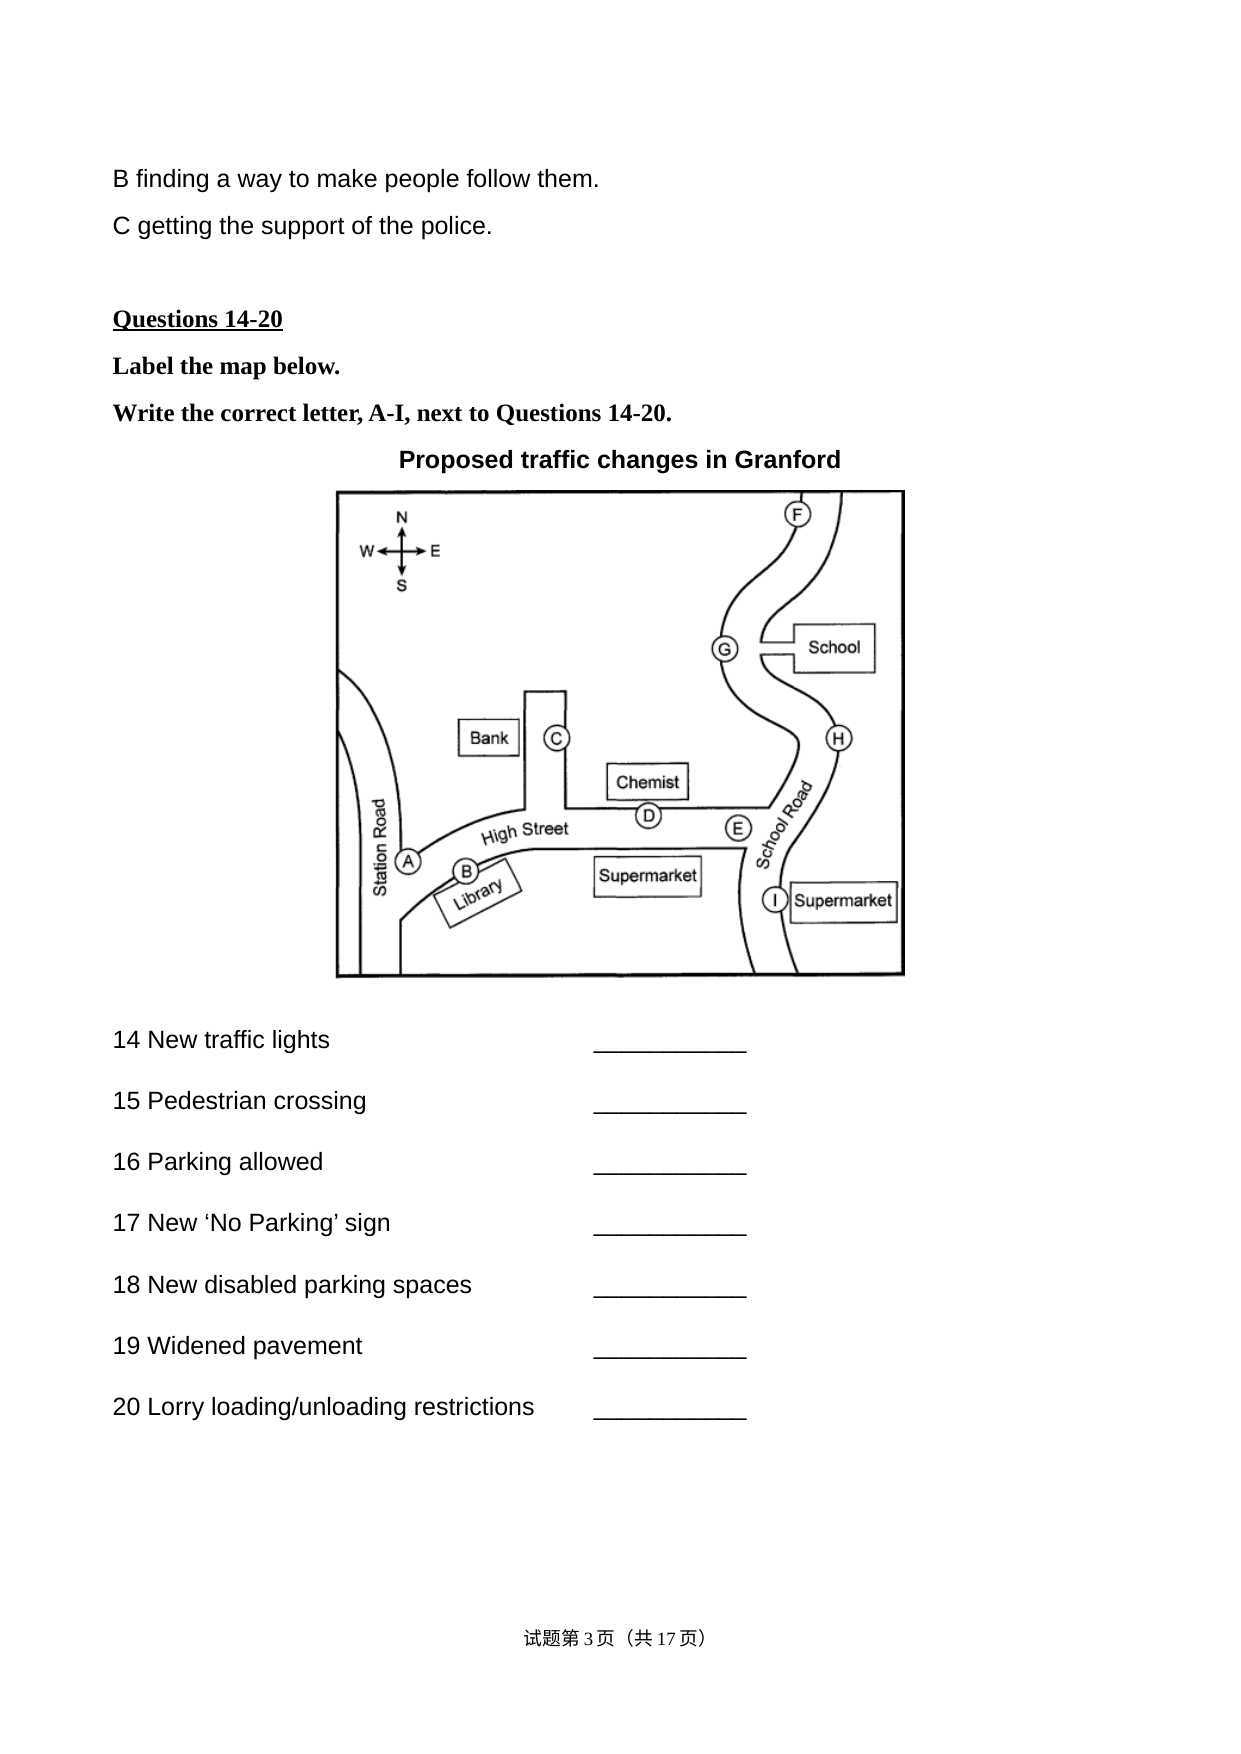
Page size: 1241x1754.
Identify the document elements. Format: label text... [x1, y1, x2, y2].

text Questions 14-20 [112, 303, 1128, 335]
text C getting the support of the police. [112, 209, 1128, 241]
text 15 Pedestrian crossing ___________ [112, 1084, 1128, 1116]
text 20 Lorry loading/unloading restrictions ___________ [112, 1390, 1128, 1423]
text 16 Parking allowed ___________ [112, 1145, 1128, 1178]
text B finding a way to make people follow them. [112, 162, 1128, 194]
text Proposed traffic changes in Granford [112, 443, 1128, 476]
text Label the map below. [112, 349, 1128, 382]
text 19 Widened pavement ___________ [112, 1329, 1128, 1361]
text 14 New traffic lights ___________ [112, 1023, 1128, 1055]
text 18 New disabled parking spaces ___________ [112, 1268, 1128, 1300]
text Write the correct letter, A-I, next to Questions 14-20. [112, 396, 1128, 429]
picture [335, 490, 905, 979]
text 17 New ‘No Parking’ sign ___________ [112, 1206, 1128, 1239]
